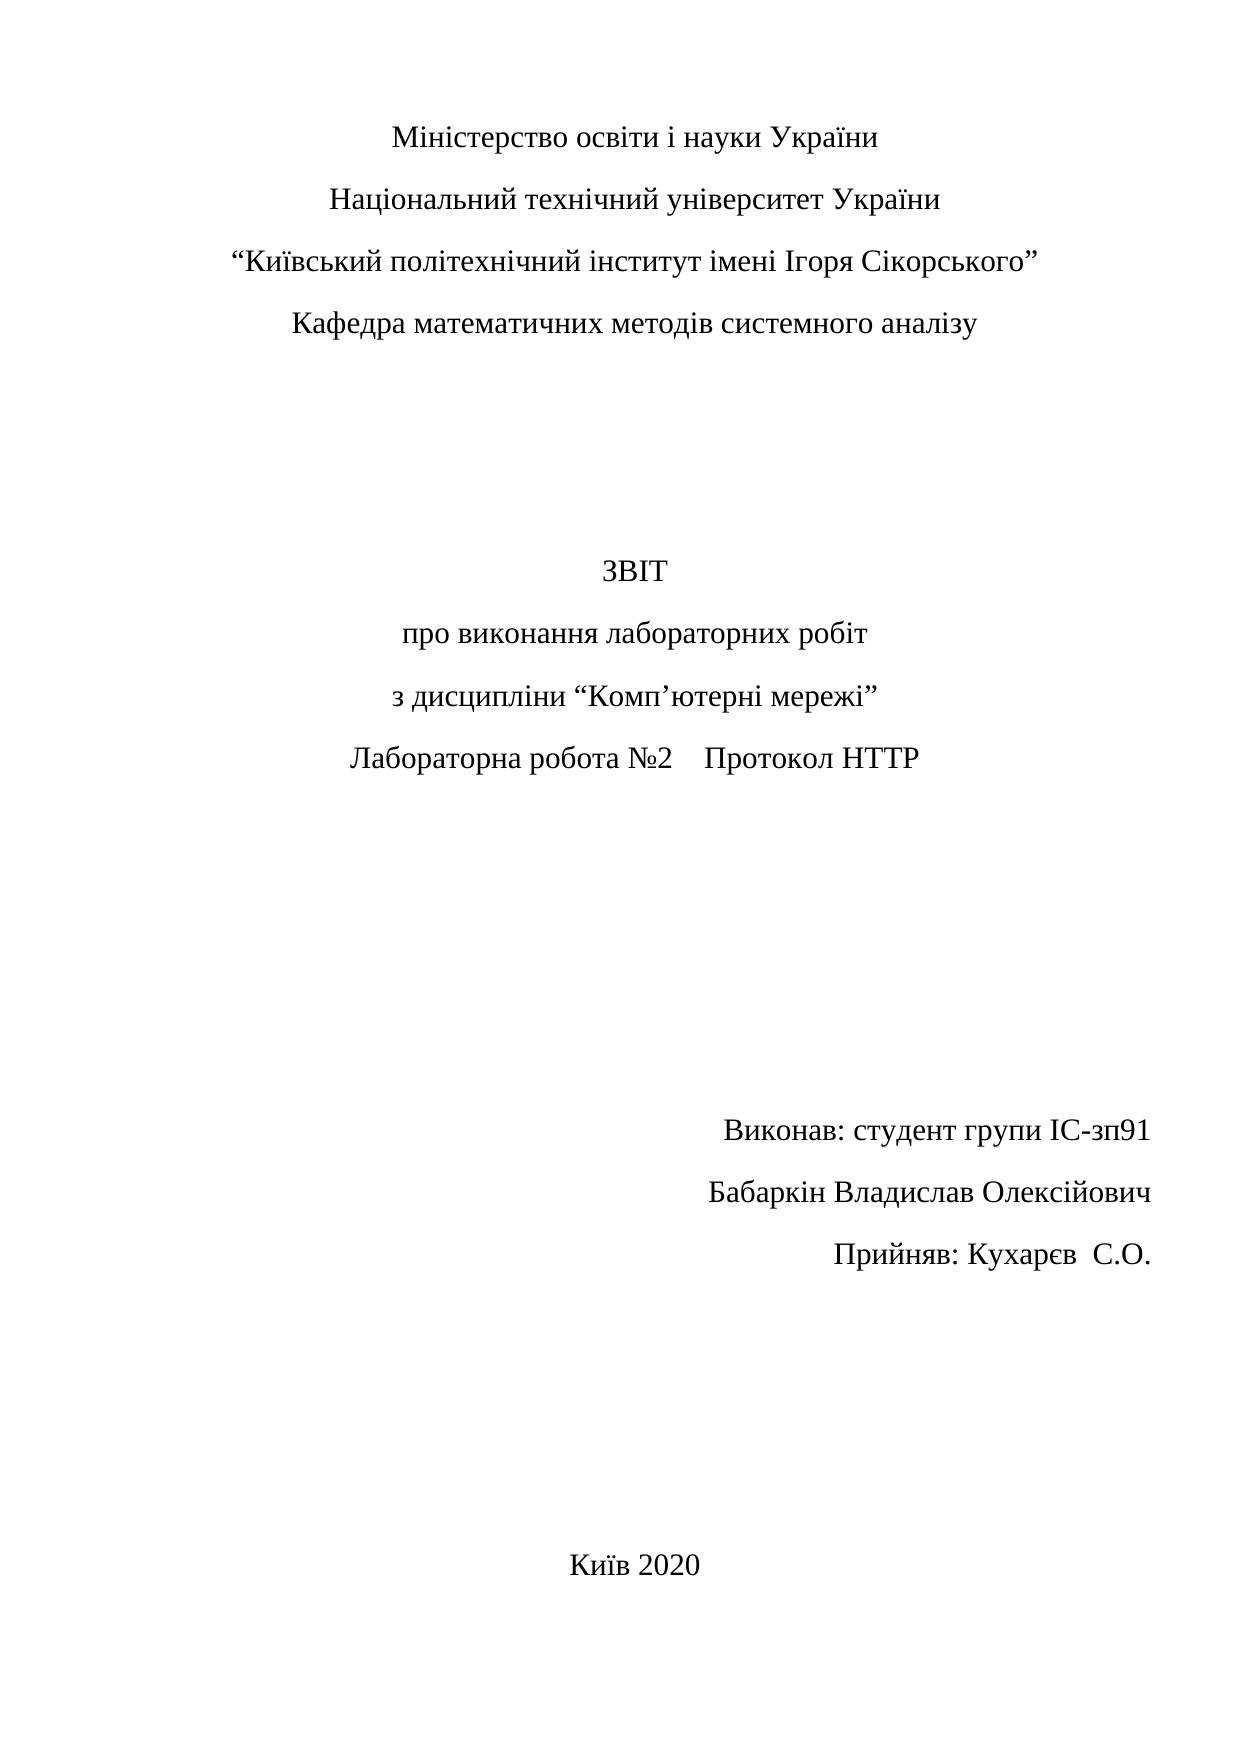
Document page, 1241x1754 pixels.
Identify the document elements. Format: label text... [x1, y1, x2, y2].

text про виконання лабораторних робіт [118, 615, 1152, 651]
text ЗВІТ [118, 553, 1152, 589]
text Бабаркін Владислав Олексійович [118, 1173, 1152, 1209]
text Виконав: студент групи ІС-зп91 [118, 1111, 1152, 1147]
text Національний технічний університет України [118, 180, 1152, 216]
text з дисципліни “Комп’ютерні мережі” [118, 677, 1152, 713]
text Міністерство освіти і науки України [118, 118, 1152, 154]
text Прийняв: Кухарєв С.О. [118, 1236, 1152, 1272]
text Кафедра математичних методів системного аналізу [118, 304, 1152, 340]
text Київ 2020 [118, 1546, 1152, 1582]
text “Київський політехнічний інститут імені Ігоря Сікорського” [118, 242, 1152, 278]
text Лабораторна робота №2 Протокол HTTP [118, 739, 1152, 775]
